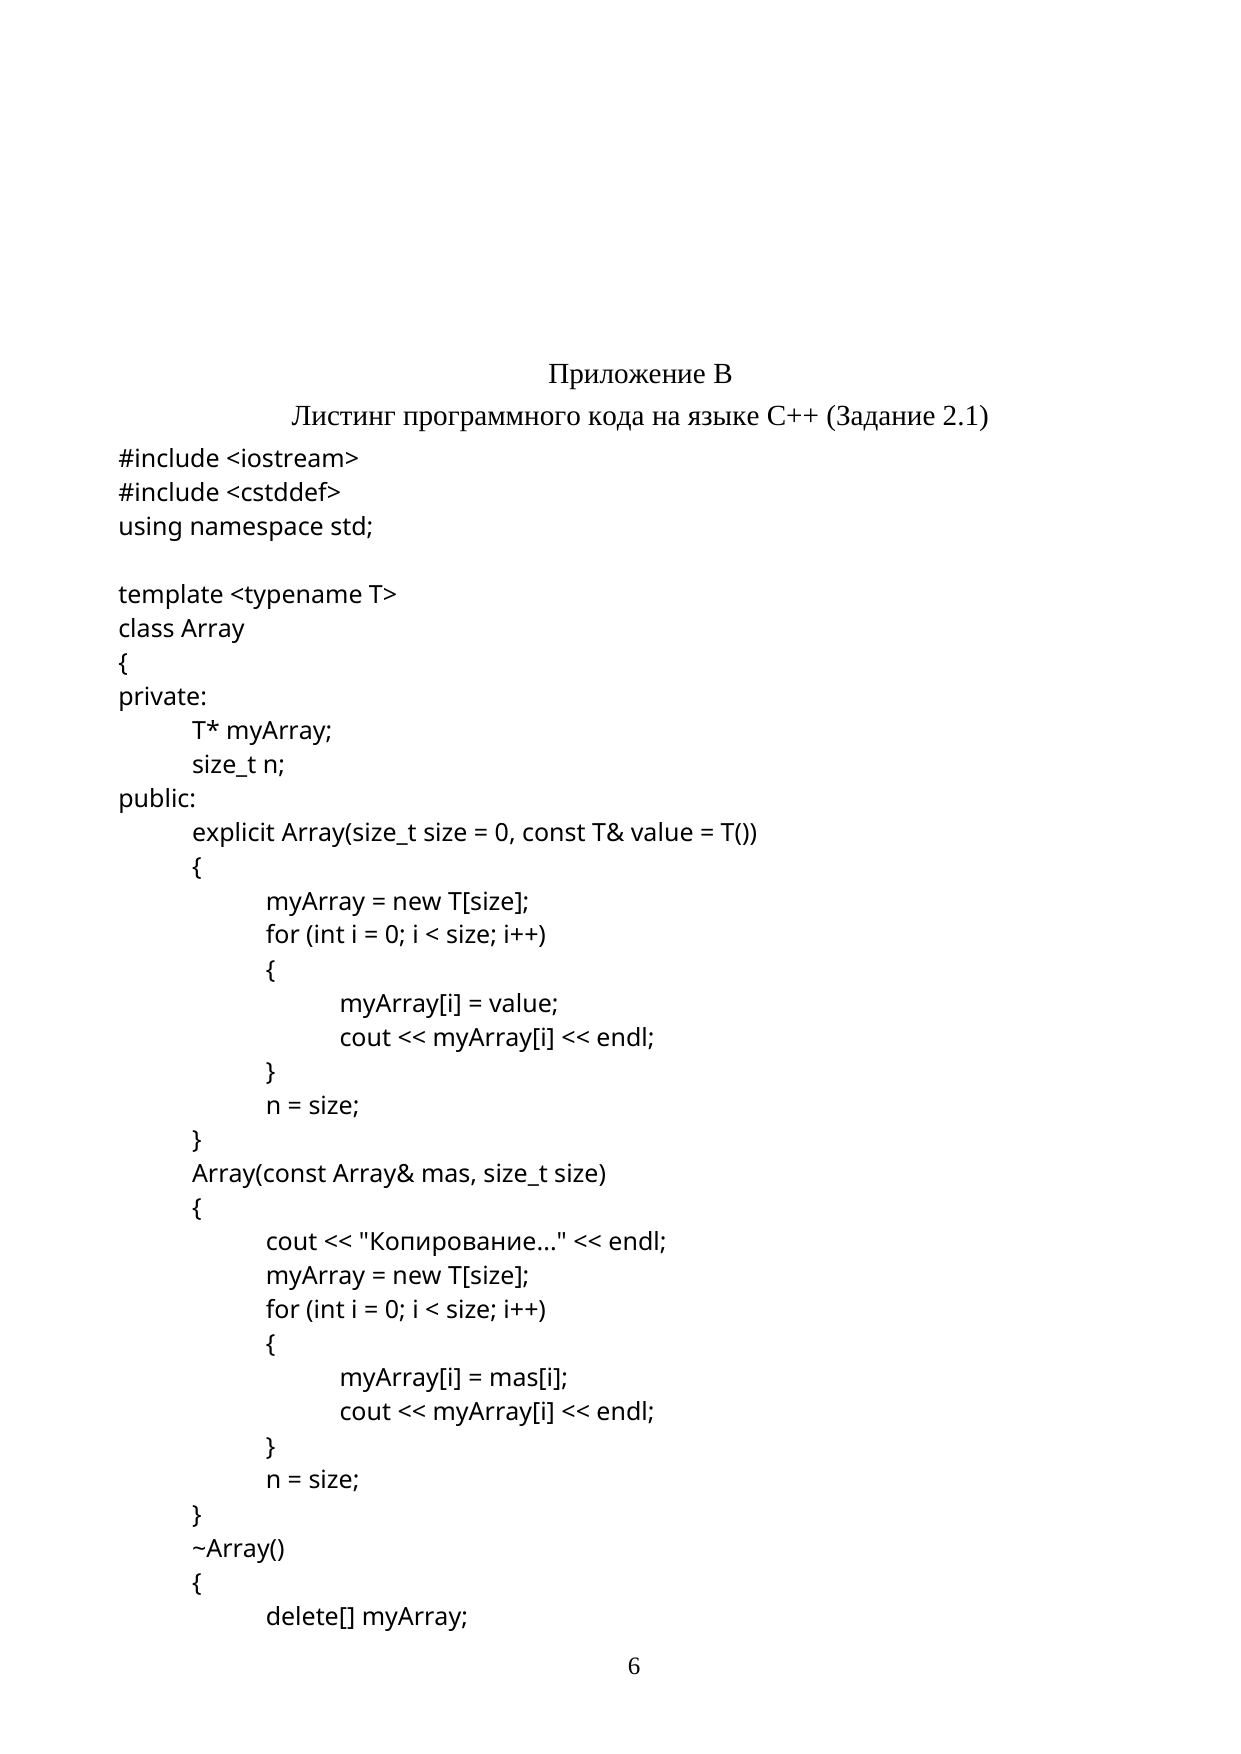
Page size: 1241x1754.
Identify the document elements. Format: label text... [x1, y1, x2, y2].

text for (int i = 0; i < size; i++) [118, 1292, 1162, 1326]
text } [118, 1053, 1162, 1087]
text myArray = new T[size]; [118, 883, 1162, 917]
text myArray = new T[size]; [118, 1258, 1162, 1292]
text explicit Array(size_t size = 0, const T& value = T()) [118, 815, 1162, 849]
text ~Array() [118, 1530, 1162, 1564]
text using namespace std; [118, 508, 1162, 542]
text { [118, 1190, 1162, 1224]
text delete[] myArray; [118, 1598, 1162, 1632]
text n = size; [118, 1087, 1162, 1122]
text Приложение B [118, 357, 1162, 390]
text n = size; [118, 1462, 1162, 1496]
text for (int i = 0; i < size; i++) [118, 917, 1162, 951]
text { [118, 951, 1162, 985]
text } [118, 1122, 1162, 1156]
text class Array [118, 611, 1162, 645]
text myArray[i] = value; [118, 985, 1162, 1019]
text Листинг программного кода на языке C++ (Задание 2.1) [118, 398, 1162, 432]
text } [118, 1496, 1162, 1530]
text Array(const Array& mas, size_t size) [118, 1156, 1162, 1190]
text { [118, 1564, 1162, 1598]
text { [118, 1326, 1162, 1360]
text #include <iostream> [118, 440, 1162, 474]
text myArray[i] = mas[i]; [118, 1360, 1162, 1394]
text public: [118, 781, 1162, 815]
text size_t n; [118, 747, 1162, 781]
text cout << "Копирование..." << endl; [118, 1224, 1162, 1258]
text private: [118, 679, 1162, 713]
text } [118, 1428, 1162, 1462]
text template <typename T> [118, 577, 1162, 611]
text { [118, 645, 1162, 679]
text cout << myArray[i] << endl; [118, 1019, 1162, 1053]
text #include <cstddef> [118, 474, 1162, 508]
text T* myArray; [118, 713, 1162, 747]
text { [118, 849, 1162, 883]
text cout << myArray[i] << endl; [118, 1394, 1162, 1428]
